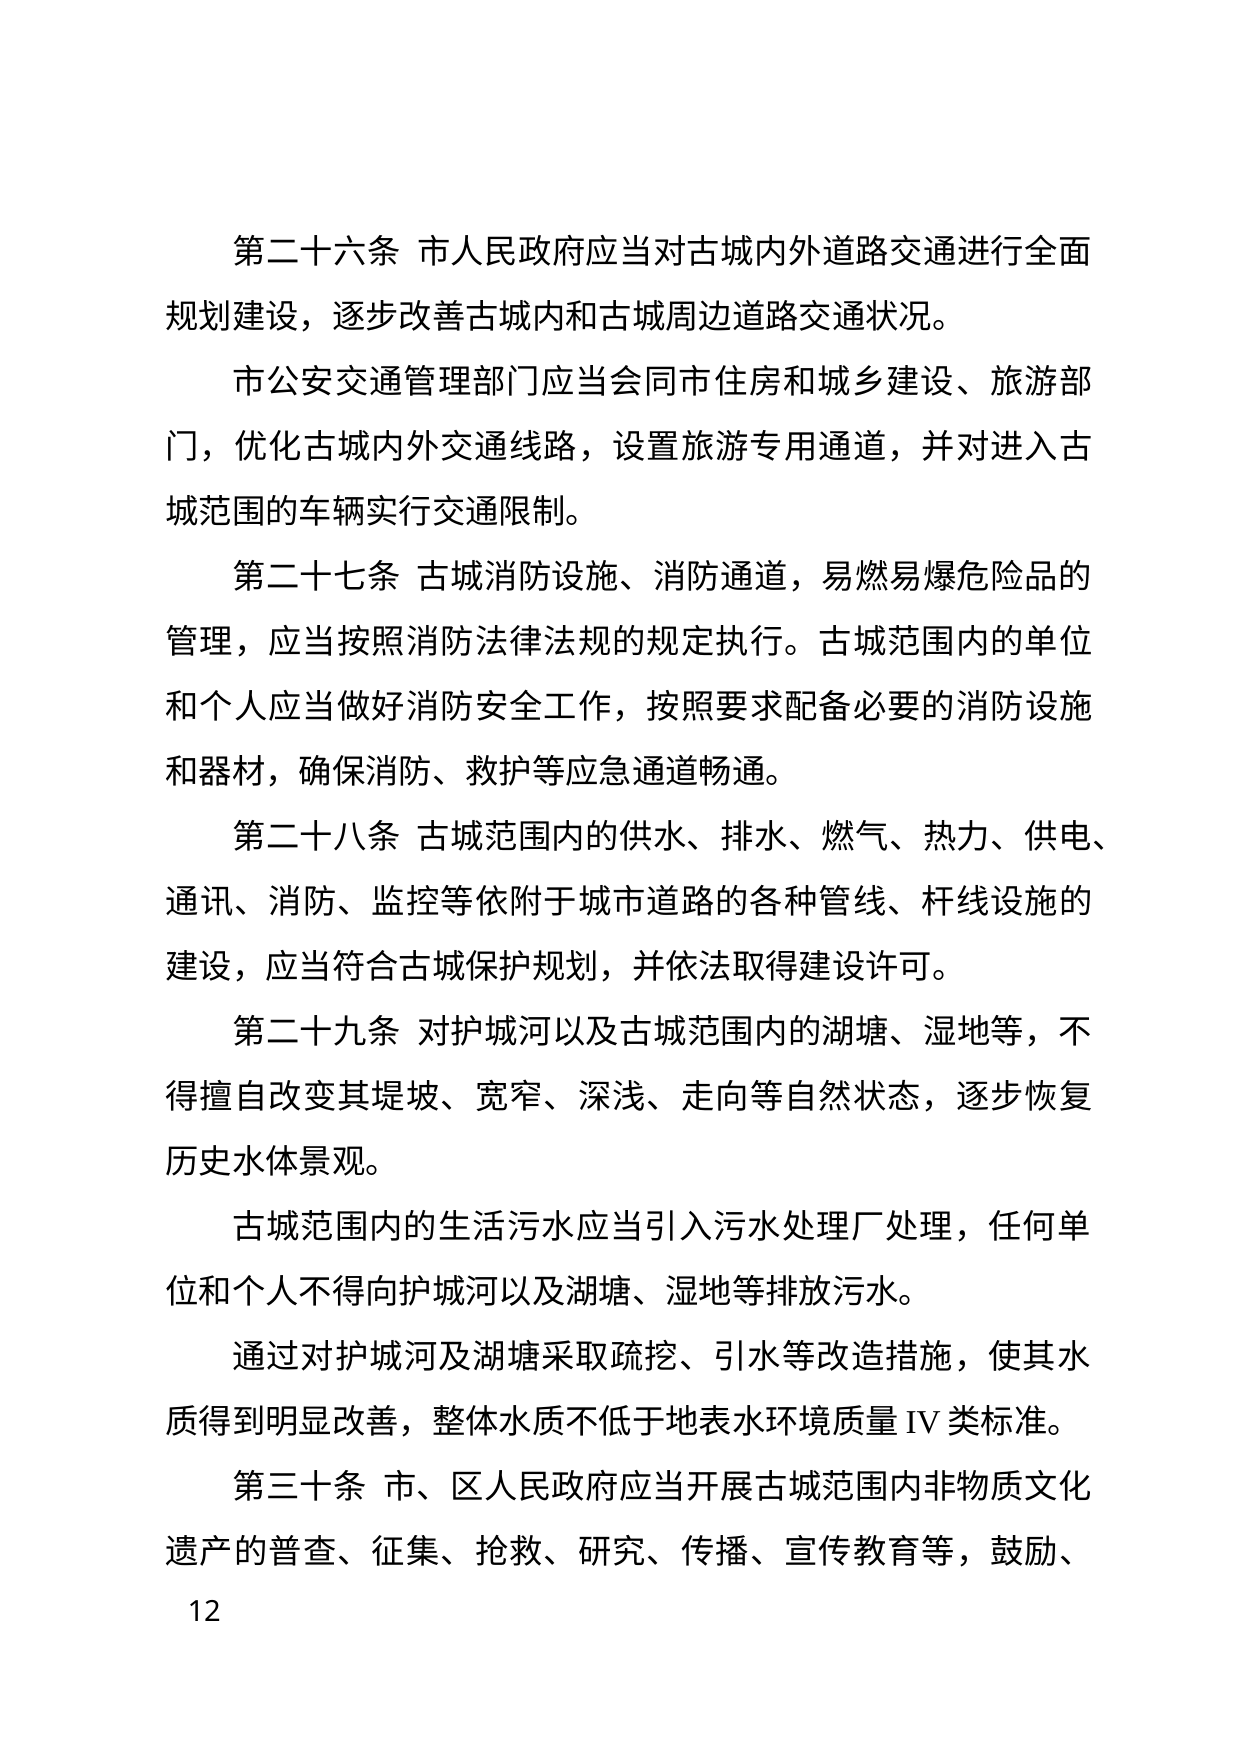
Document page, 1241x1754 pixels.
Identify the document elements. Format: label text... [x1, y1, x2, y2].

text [165, 1451, 1092, 1581]
text 市公安交通管理部门应当会同市住房和城乡建设、旅游部门，优化古城内外交通线路，设置旅游专用通道，并对进入古城范围的车辆实行交通限制。 [165, 346, 1092, 541]
text 古城范围内的生活污水应当引入污水处理厂处理，任何单位和个人不得向护城河以及湖塘、湿地等排放污水。 [165, 1191, 1092, 1321]
text 第二十九条 对护城河以及古城范围内的湖塘、湿地等，不得擅自改变其堤坡、宽窄、深浅、走向等自然状态，逐步恢复历史水体景观。 [165, 996, 1092, 1191]
text 第二十八条 古城范围内的供水、排水、燃气、热力、供电、通讯、消防、监控等依附于城市道路的各种管线、杆线设施的建设，应当符合古城保护规划，并依法取得建设许可。 [165, 801, 1092, 996]
text 通过对护城河及湖塘采取疏挖、引水等改造措施，使其水质得到明显改善，整体水质不低于地表水环境质量IV类标准。 [165, 1321, 1092, 1451]
text 第二十六条 市人民政府应当对古城内外道路交通进行全面规划建设，逐步改善古城内和古城周边道路交通状况。 [165, 216, 1092, 346]
text 第二十七条 古城消防设施、消防通道，易燃易爆危险品的管理，应当按照消防法律法规的规定执行。古城范围内的单位和个人应当做好消防安全工作，按照要求配备必要的消防设施和器材，确保消防、救护等应急通道畅通。 [165, 541, 1092, 801]
